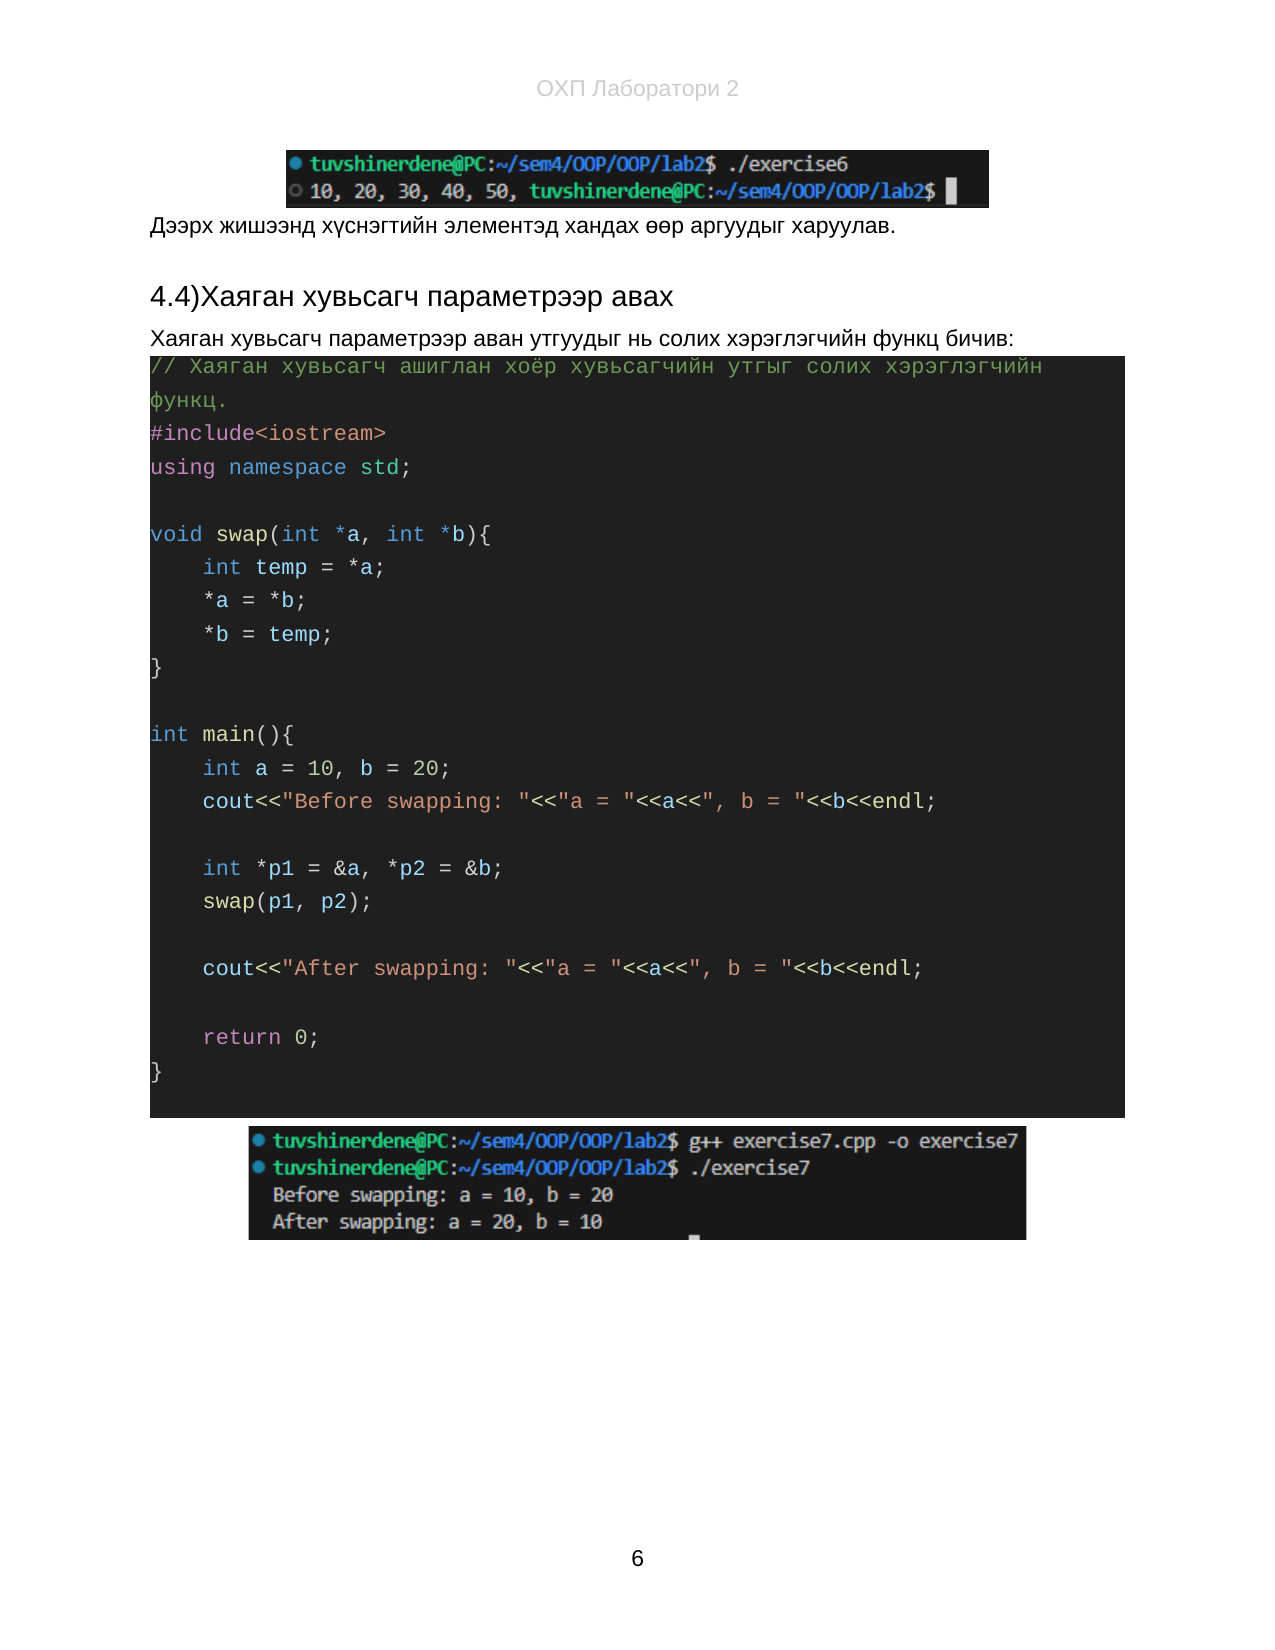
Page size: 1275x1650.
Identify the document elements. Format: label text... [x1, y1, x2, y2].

text cout<<"Before swapping: "<<"a = "<<a<<", b = "<<b<<endl; [150, 790, 1125, 815]
text } [150, 1060, 1125, 1085]
text int a = 10, b = 20; [150, 757, 1125, 782]
text cout<<"After swapping: "<<"a = "<<a<<", b = "<<b<<endl; [150, 957, 1125, 982]
text int temp = *a; [150, 556, 1125, 581]
text *b = temp; [150, 623, 1125, 648]
subtitle 4.4)Хаяган хувьсагч параметрээр авах [150, 279, 1125, 313]
text Хаяган хувьсагч параметрээр аван утгуудыг нь солих хэрэглэгчийн функц бичив: [150, 325, 1125, 352]
text Дээрх жишээнд хүснэгтийн элементэд хандах өөр аргуудыг харуулав. [150, 212, 1125, 238]
text void swap(int *a, int *b){ [150, 523, 1125, 548]
text // Хаяган хувьсагч ашиглан хоёр хувьсагчийн утгыг солих хэрэглэгчийн функц. [150, 356, 1125, 414]
picture [286, 150, 989, 208]
text #include<iostream> [150, 422, 1125, 447]
text } [150, 657, 1125, 681]
text using namespace std; [150, 456, 1125, 481]
text return 0; [150, 1026, 1125, 1051]
text int *p1 = &a, *p2 = &b; [150, 857, 1125, 882]
text swap(p1, p2); [150, 891, 1125, 915]
text int main(){ [150, 723, 1125, 748]
picture [248, 1126, 1027, 1240]
text *a = *b; [150, 590, 1125, 614]
